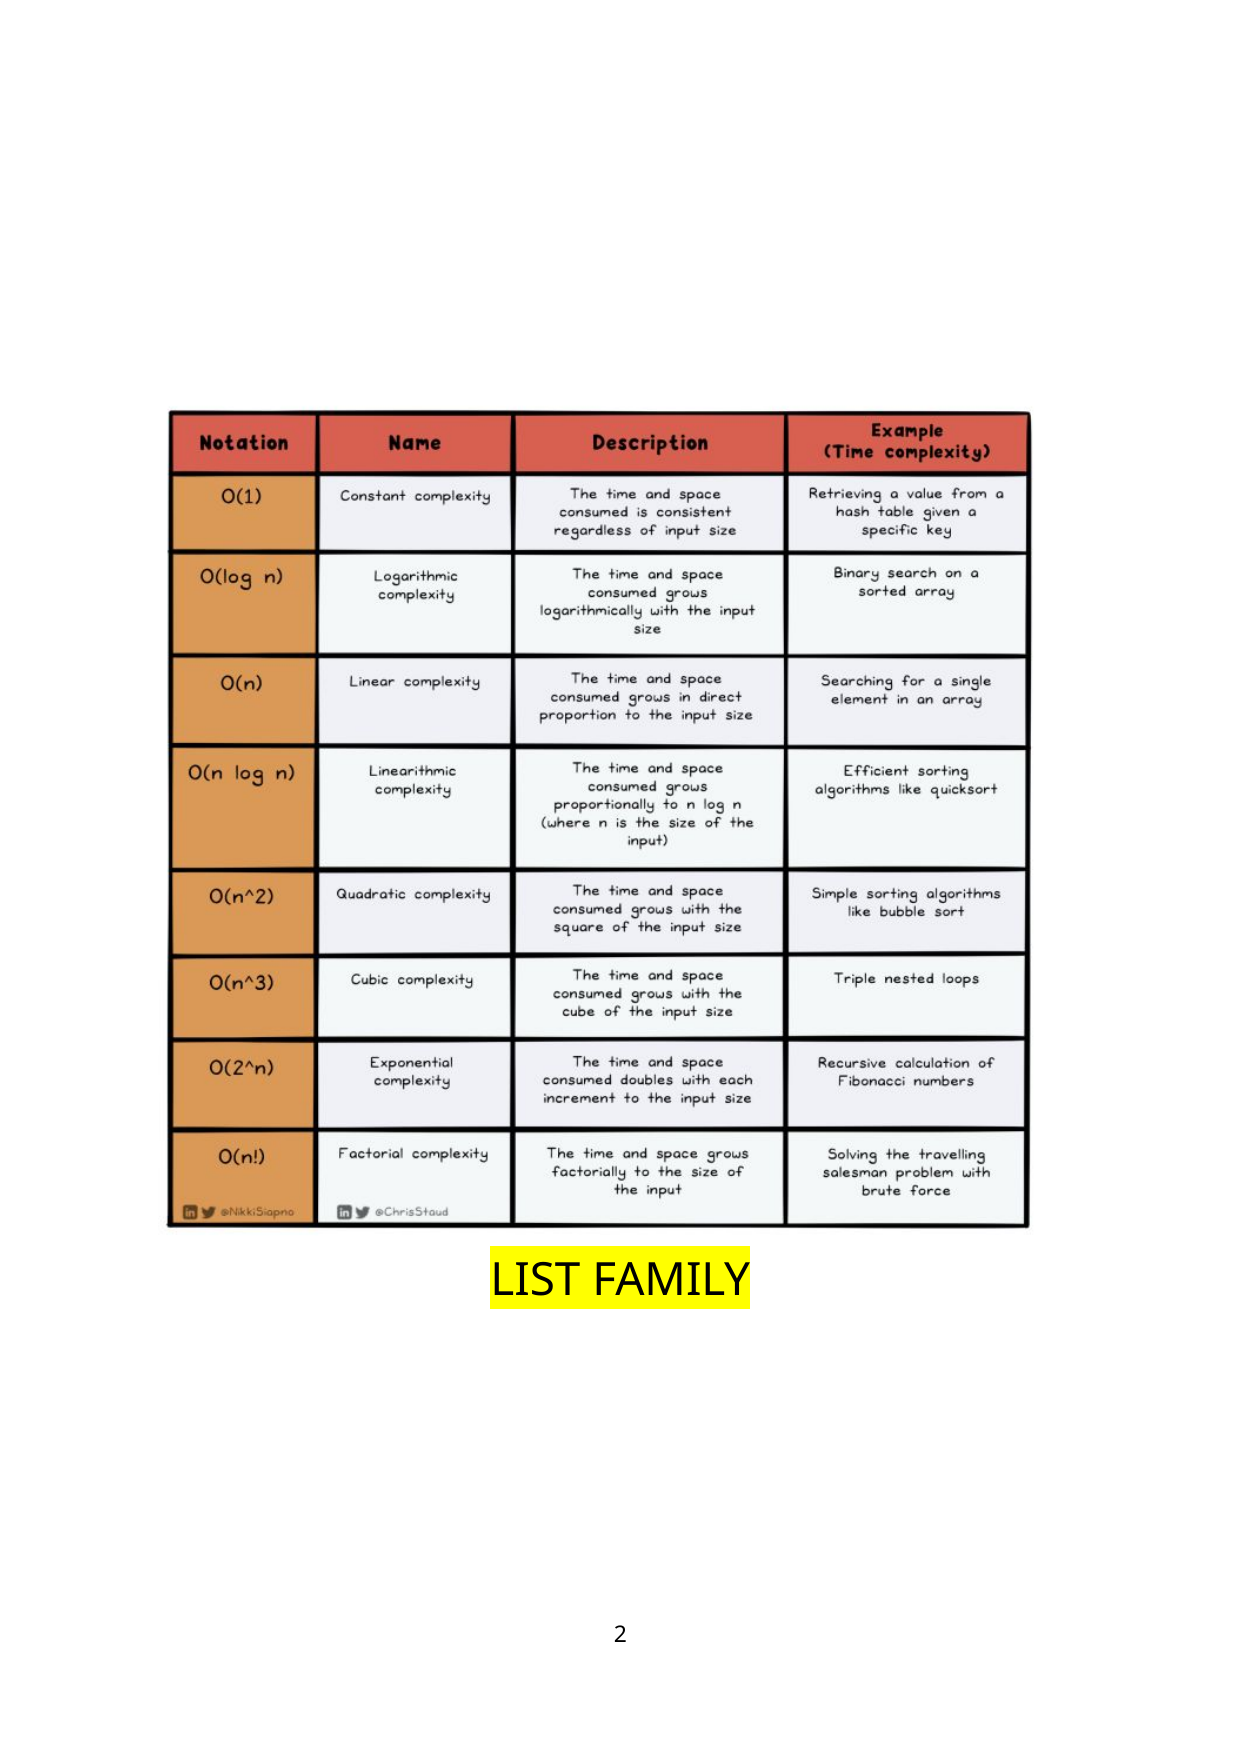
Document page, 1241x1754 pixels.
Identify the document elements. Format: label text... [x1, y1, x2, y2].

picture [156, 401, 1042, 1238]
